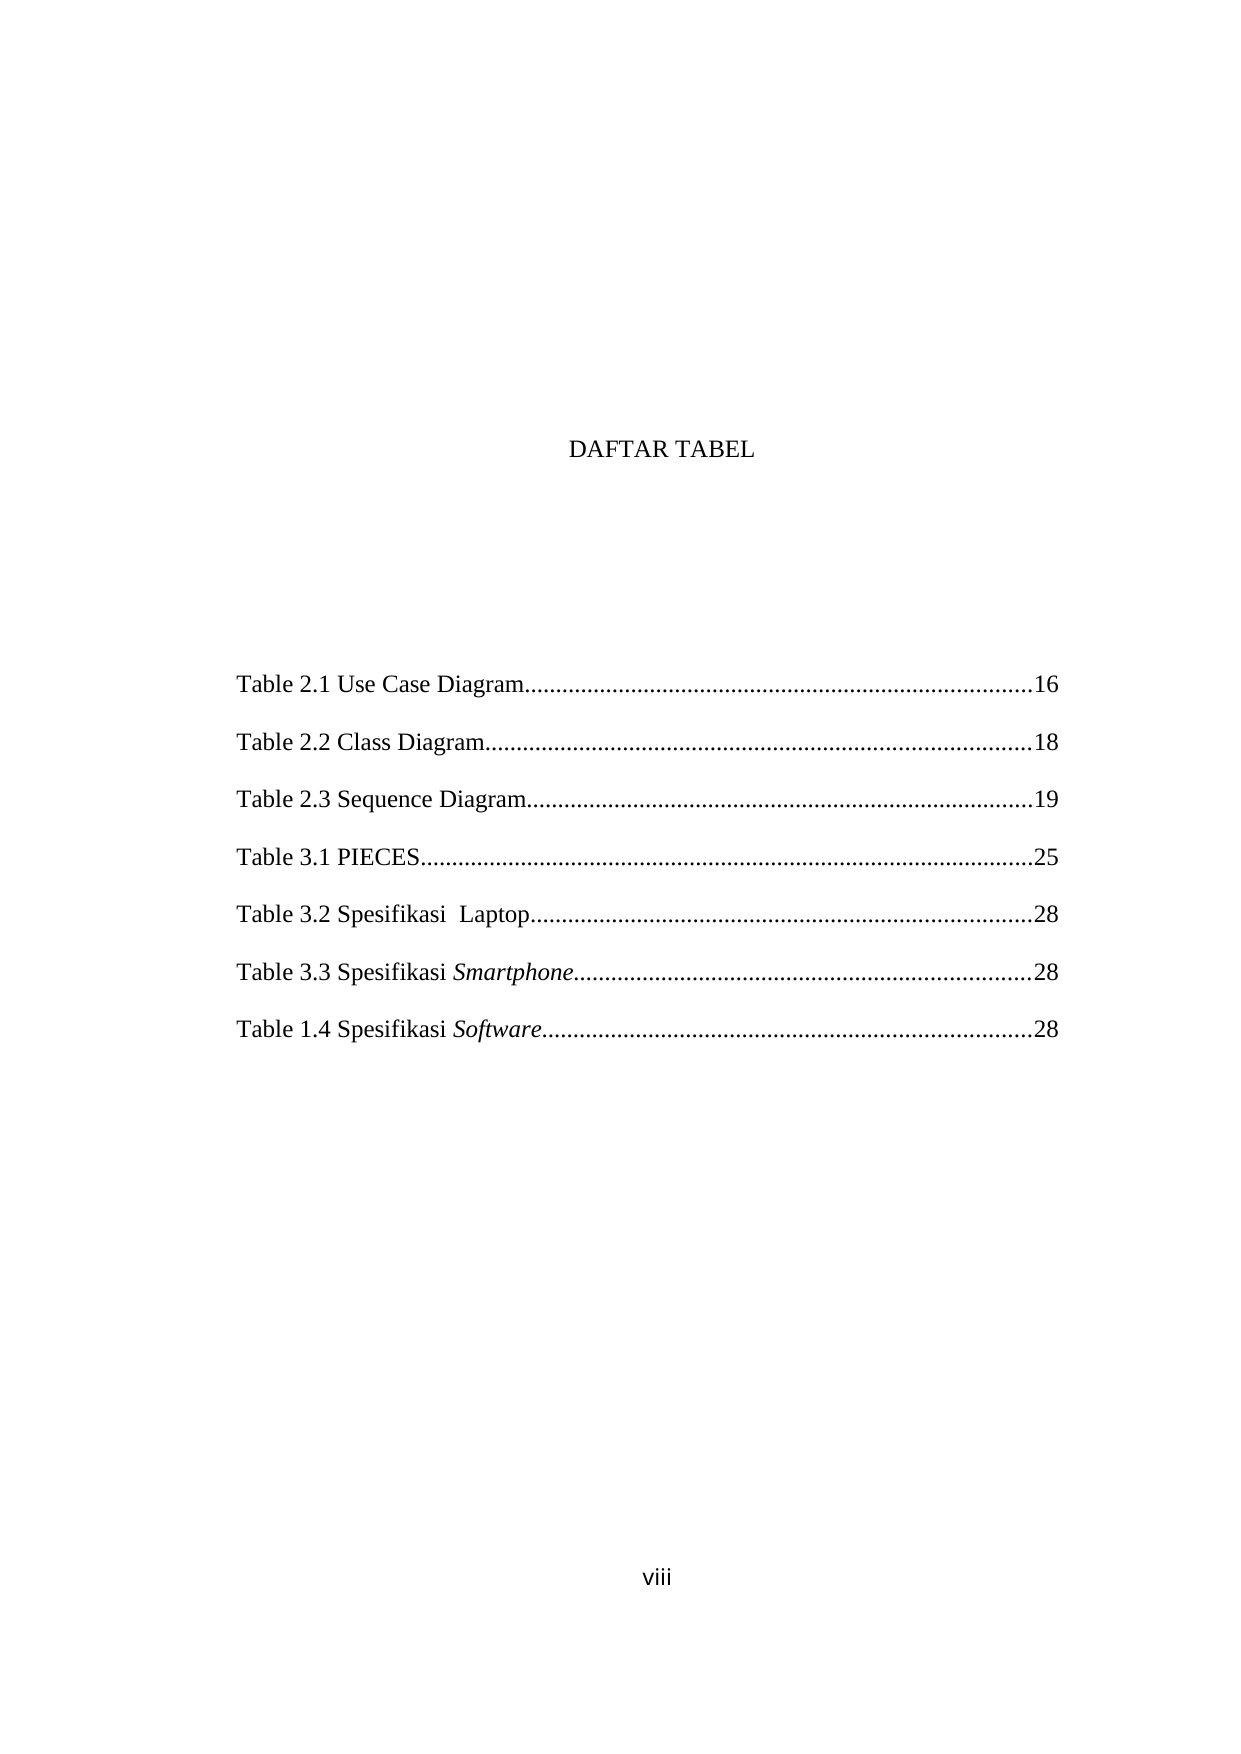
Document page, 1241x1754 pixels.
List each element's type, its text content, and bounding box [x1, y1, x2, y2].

text DAFTAR TABEL [251, 434, 1072, 463]
text Table 2.3 Sequence Diagram 19 [236, 784, 1078, 813]
text Table 2.1 Use Case Diagram 16 [236, 669, 1078, 698]
text Table 3.1 PIECES 25 [236, 842, 1078, 870]
text Table 3.3 Spesifikasi Smartphone 28 [236, 957, 1078, 985]
text Table 2.2 Class Diagram 18 [236, 727, 1078, 755]
text Table 3.2 Spesifikasi Laptop 28 [236, 899, 1078, 928]
